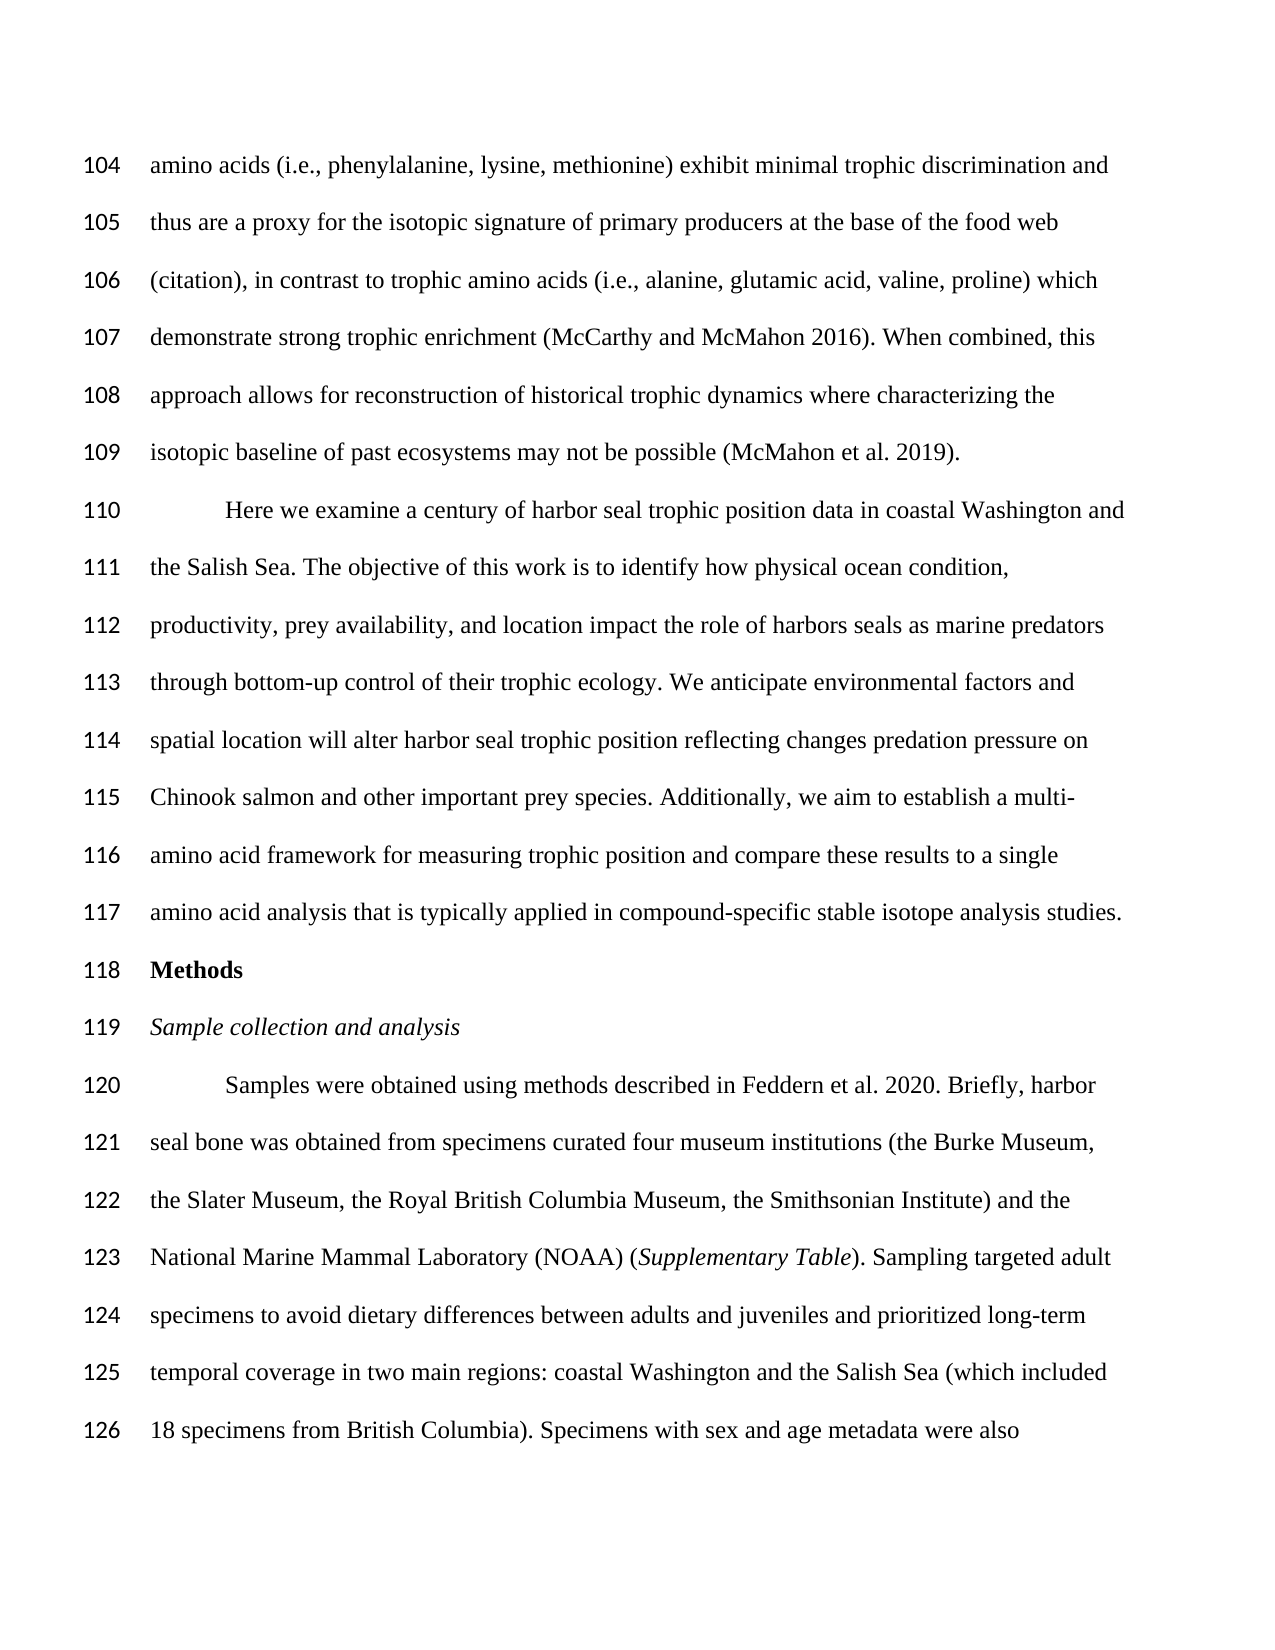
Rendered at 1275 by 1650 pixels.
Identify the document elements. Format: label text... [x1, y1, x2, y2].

text Methods [150, 955, 1125, 984]
text Sample collection and analysis [150, 1012, 1125, 1041]
text Here we examine a century of harbor seal trophic position data in coastal Washington and the Salish Sea. The objective of this work is to identify how physical ocean condition, productivity, prey availability, and location impact the role of harbors seals as marine predators through bottom-up control of their trophic ecology. We anticipate environmental factors and spatial location will alter harbor seal trophic position reflecting changes predation pressure on Chinook salmon and other important prey species. Additionally, we aim to establish a multi-amino acid framework for measuring trophic position and compare these results to a single amino acid analysis that is typically applied in compound-specific stable isotope analysis studies. [150, 495, 1125, 926]
